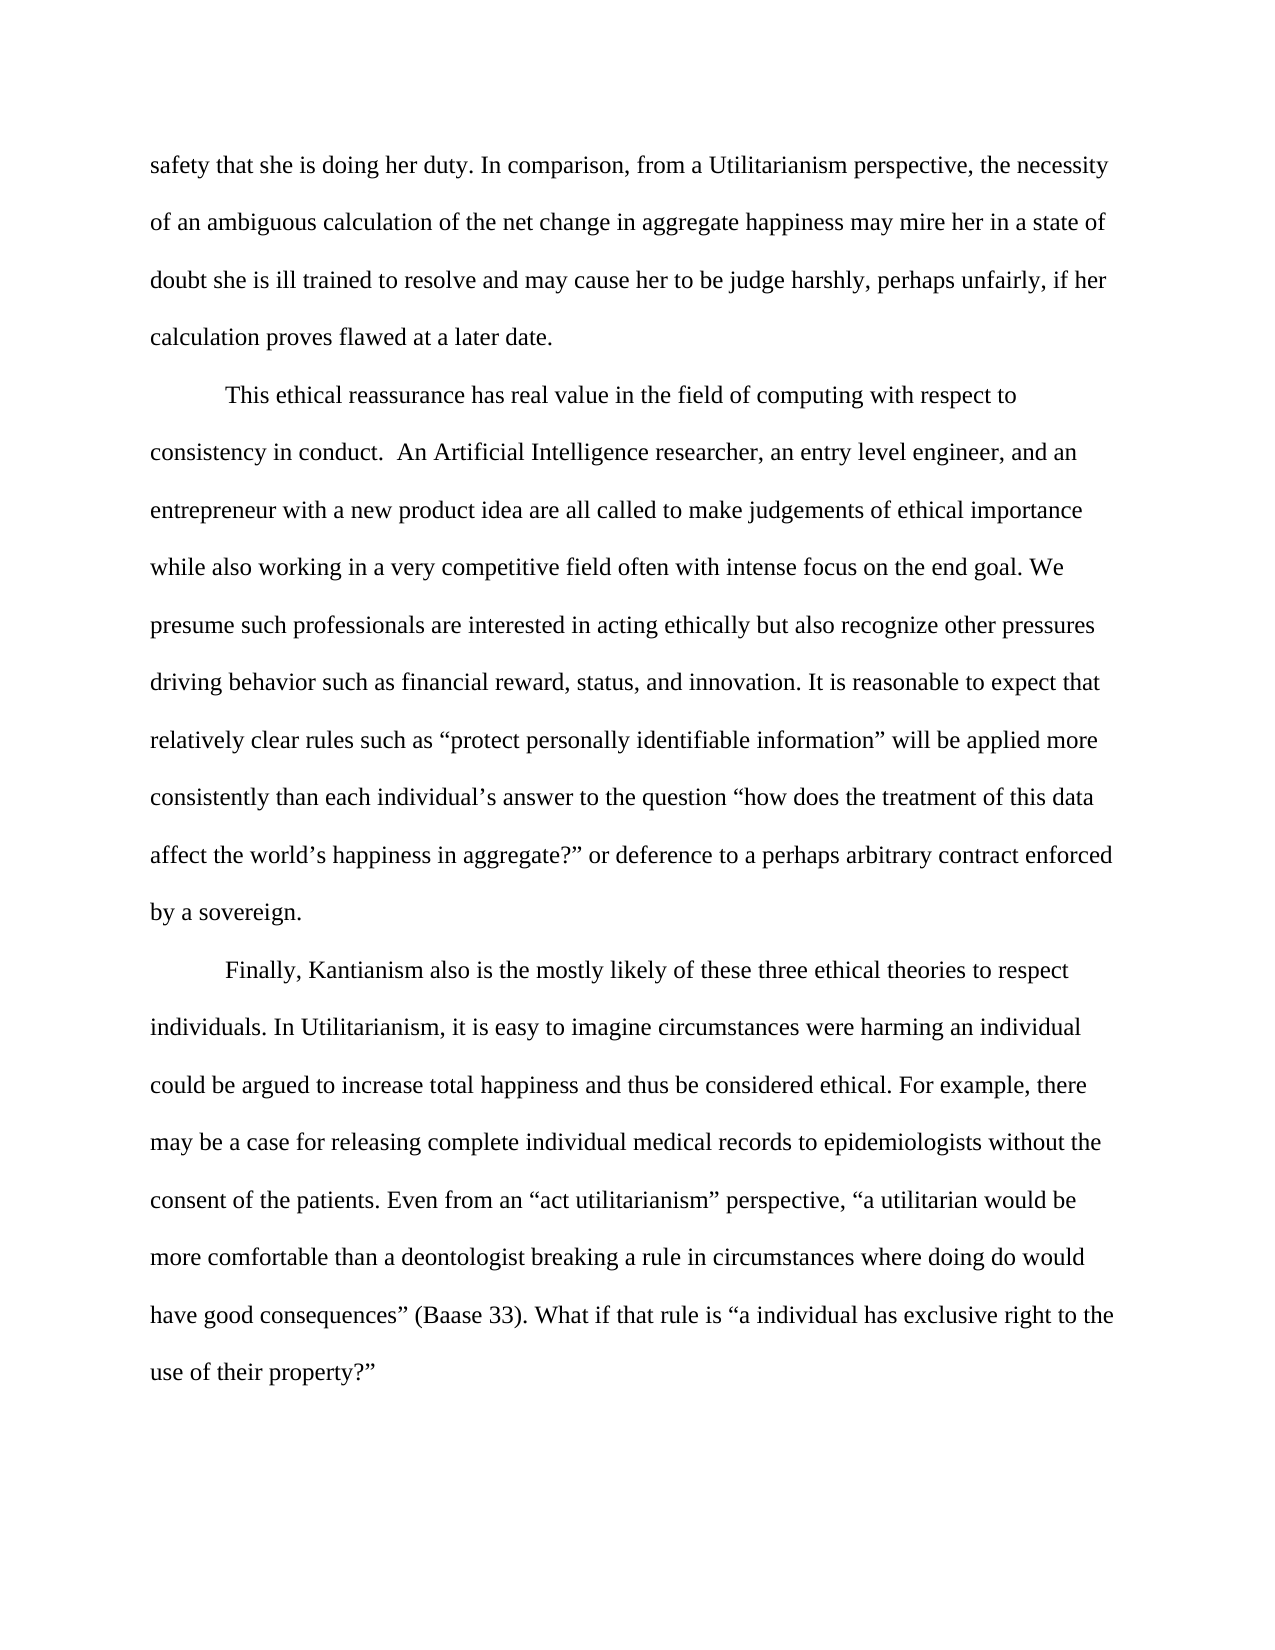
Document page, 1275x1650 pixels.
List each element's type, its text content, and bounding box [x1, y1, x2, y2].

text Finally, Kantianism also is the mostly likely of these three ethical theories to respect individuals. In Utilitarianism, it is easy to imagine circumstances were harming an individual could be argued to increase total happiness and thus be considered ethical. For example, there may be a case for releasing complete individual medical records to epidemiologists without the consent of the patients. Even from an “act utilitarianism” perspective, “a utilitarian would be more comfortable than a deontologist breaking a rule in circumstances where doing do would have good consequences” (Baase 33). What if that rule is “a individual has exclusive right to the use of their property?” [150, 955, 1125, 1386]
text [150, 150, 1125, 351]
text This ethical reassurance has real value in the field of computing with respect to consistency in conduct. An Artificial Intelligence researcher, an entry level engineer, and an entrepreneur with a new product idea are all called to make judgements of ethical importance while also working in a very competitive field often with intense focus on the end goal. We presume such professionals are interested in acting ethically but also recognize other pressures driving behavior such as financial reward, status, and innovation. It is reasonable to expect that relatively clear rules such as “protect personally identifiable information” will be applied more consistently than each individual’s answer to the question “how does the treatment of this data affect the world’s happiness in aggregate?” or deference to a perhaps arbitrary contract enforced by a sovereign. [150, 380, 1125, 926]
